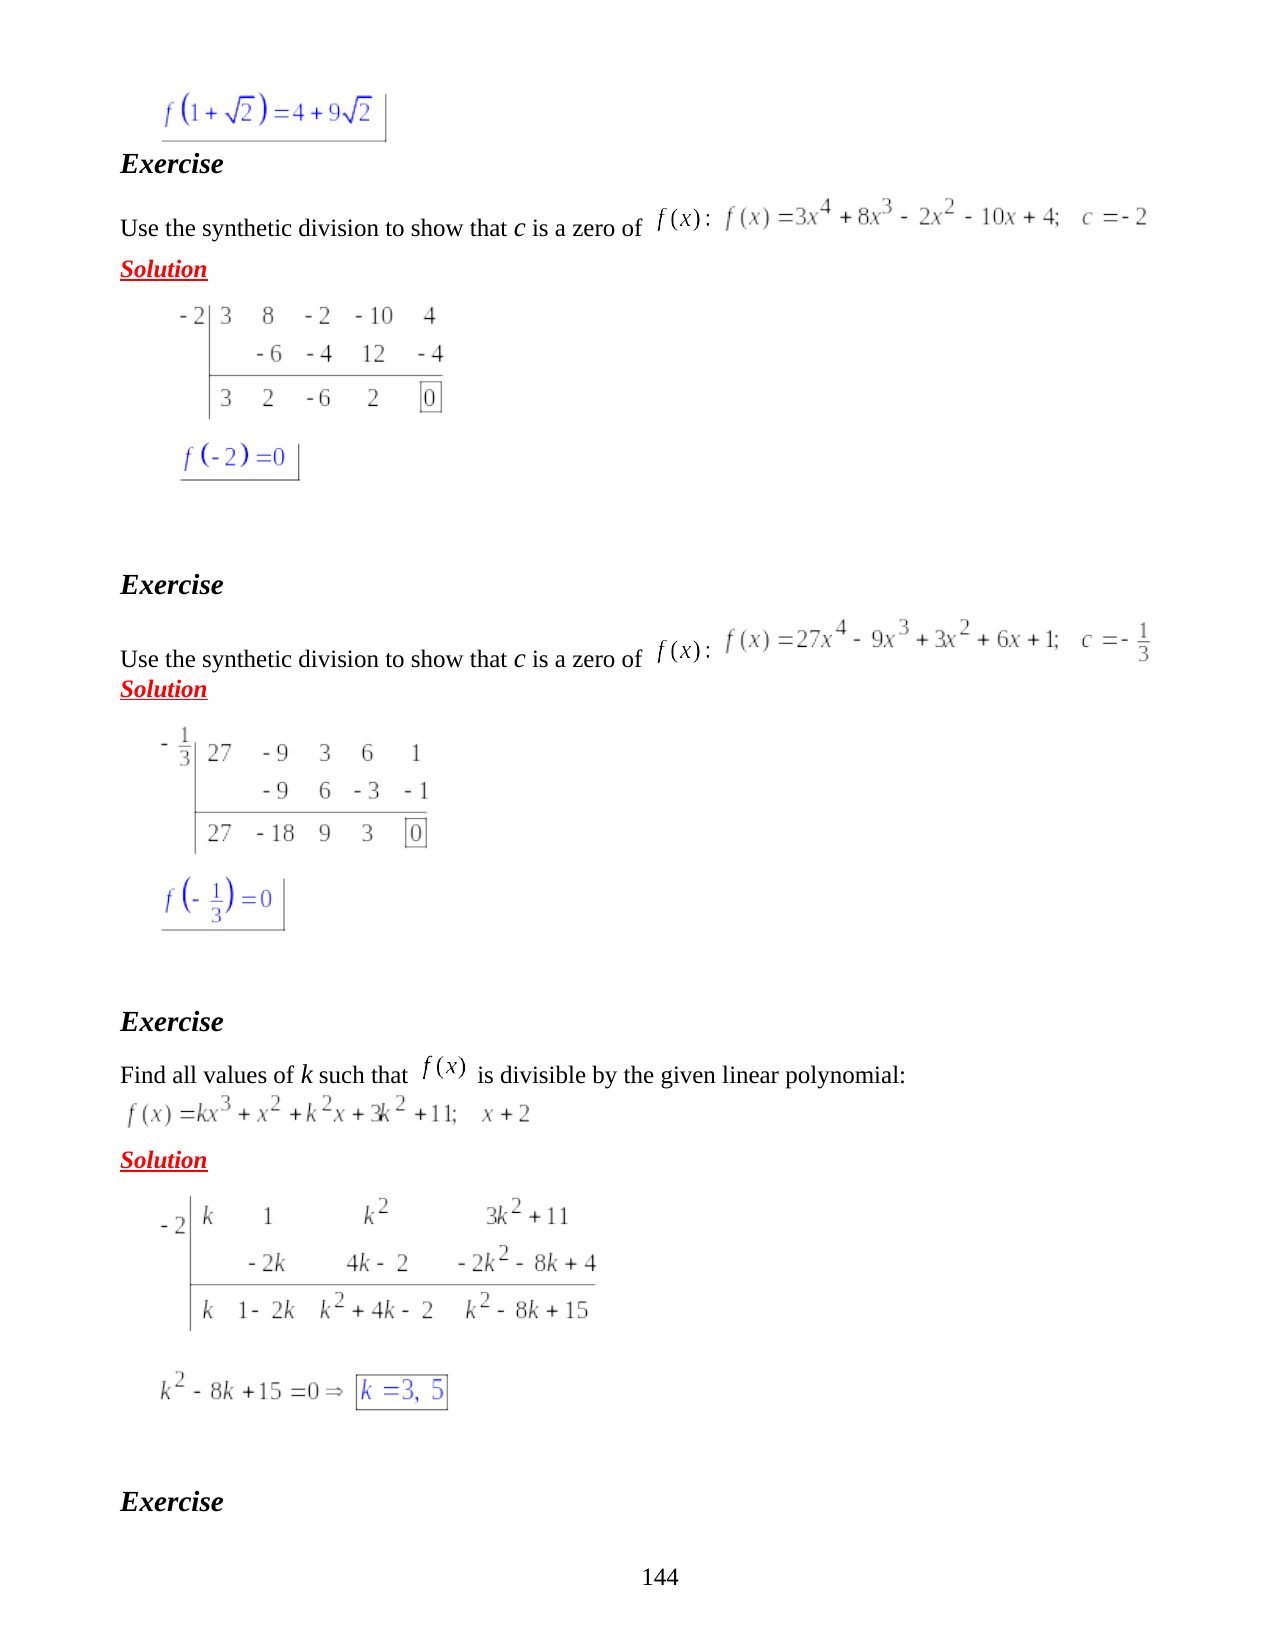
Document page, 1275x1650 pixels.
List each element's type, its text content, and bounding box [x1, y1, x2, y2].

text Solution [120, 1145, 1200, 1174]
text Solution [120, 674, 1200, 702]
text Exercise [120, 567, 1200, 601]
text Exercise [120, 146, 1200, 180]
text Solution [120, 254, 1200, 283]
text Find all values of k such that is divisible by the given linear polynomial: [120, 1051, 1200, 1133]
text Exercise [120, 1484, 1200, 1518]
text Exercise [120, 1004, 1200, 1038]
text Use the synthetic division to show that c is a zero of [120, 192, 1200, 242]
text Use the synthetic division to show that c is a zero of [120, 613, 1200, 674]
